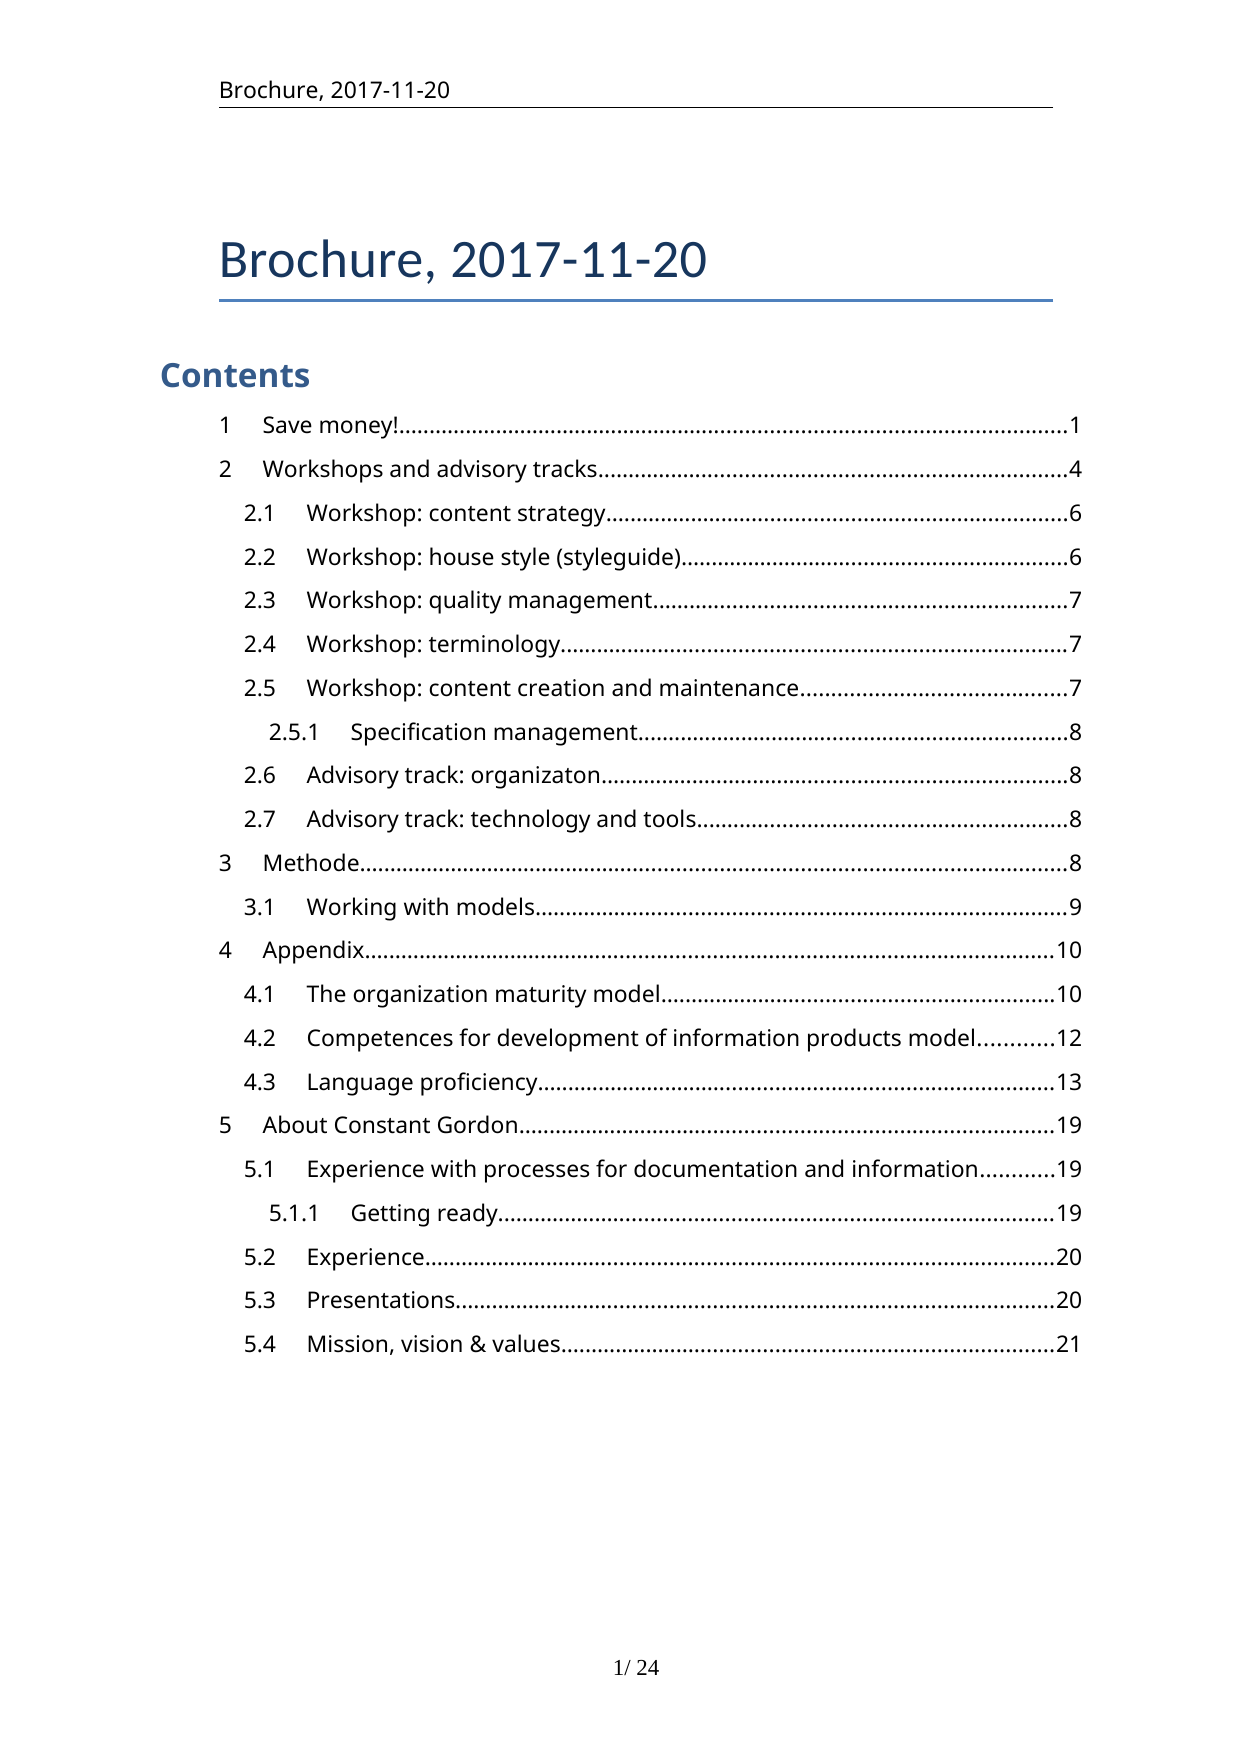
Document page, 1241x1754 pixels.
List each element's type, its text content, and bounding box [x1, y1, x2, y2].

text 2.5 Workshop: content creation and maintenance 7 [243, 672, 1053, 703]
text 2 Workshops and advisory tracks 4 [218, 453, 1053, 484]
text 4.1 The organization maturity model 10 [243, 978, 1053, 1009]
text 4 Appendix 10 [218, 934, 1053, 966]
text 1 Save money! 1 [218, 409, 1053, 441]
text 2.2 Workshop: house style (styleguide) 6 [243, 541, 1053, 572]
title Brochure, 2017-11-20 [218, 225, 1053, 302]
text 5 About Constant Gordon 19 [218, 1109, 1053, 1141]
text 3 Methode 8 [218, 847, 1053, 878]
text 4.3 Language proficiency 13 [243, 1066, 1053, 1097]
text 2.3 Workshop: quality management 7 [243, 584, 1053, 616]
text 2.7 Advisory track: technology and tools 8 [243, 803, 1053, 834]
text 2.5.1 Specification management 8 [268, 716, 1053, 747]
text 5.3 Presentations 20 [243, 1284, 1053, 1316]
text 2.6 Advisory track: organizaton 8 [243, 759, 1053, 791]
subtitle Contents [159, 352, 1053, 397]
text 3.1 Working with models 9 [243, 891, 1053, 922]
text 2.4 Workshop: terminology 7 [243, 628, 1053, 659]
text 5.2 Experience 20 [243, 1241, 1053, 1272]
text 5.1.1 Getting ready 19 [268, 1197, 1053, 1228]
text 5.4 Mission, vision & values 21 [243, 1328, 1053, 1359]
text 2.1 Workshop: content strategy 6 [243, 497, 1053, 528]
text 4.2 Competences for development of information products model 12 [243, 1022, 1053, 1053]
text 5.1 Experience with processes for documentation and information 19 [243, 1153, 1053, 1184]
